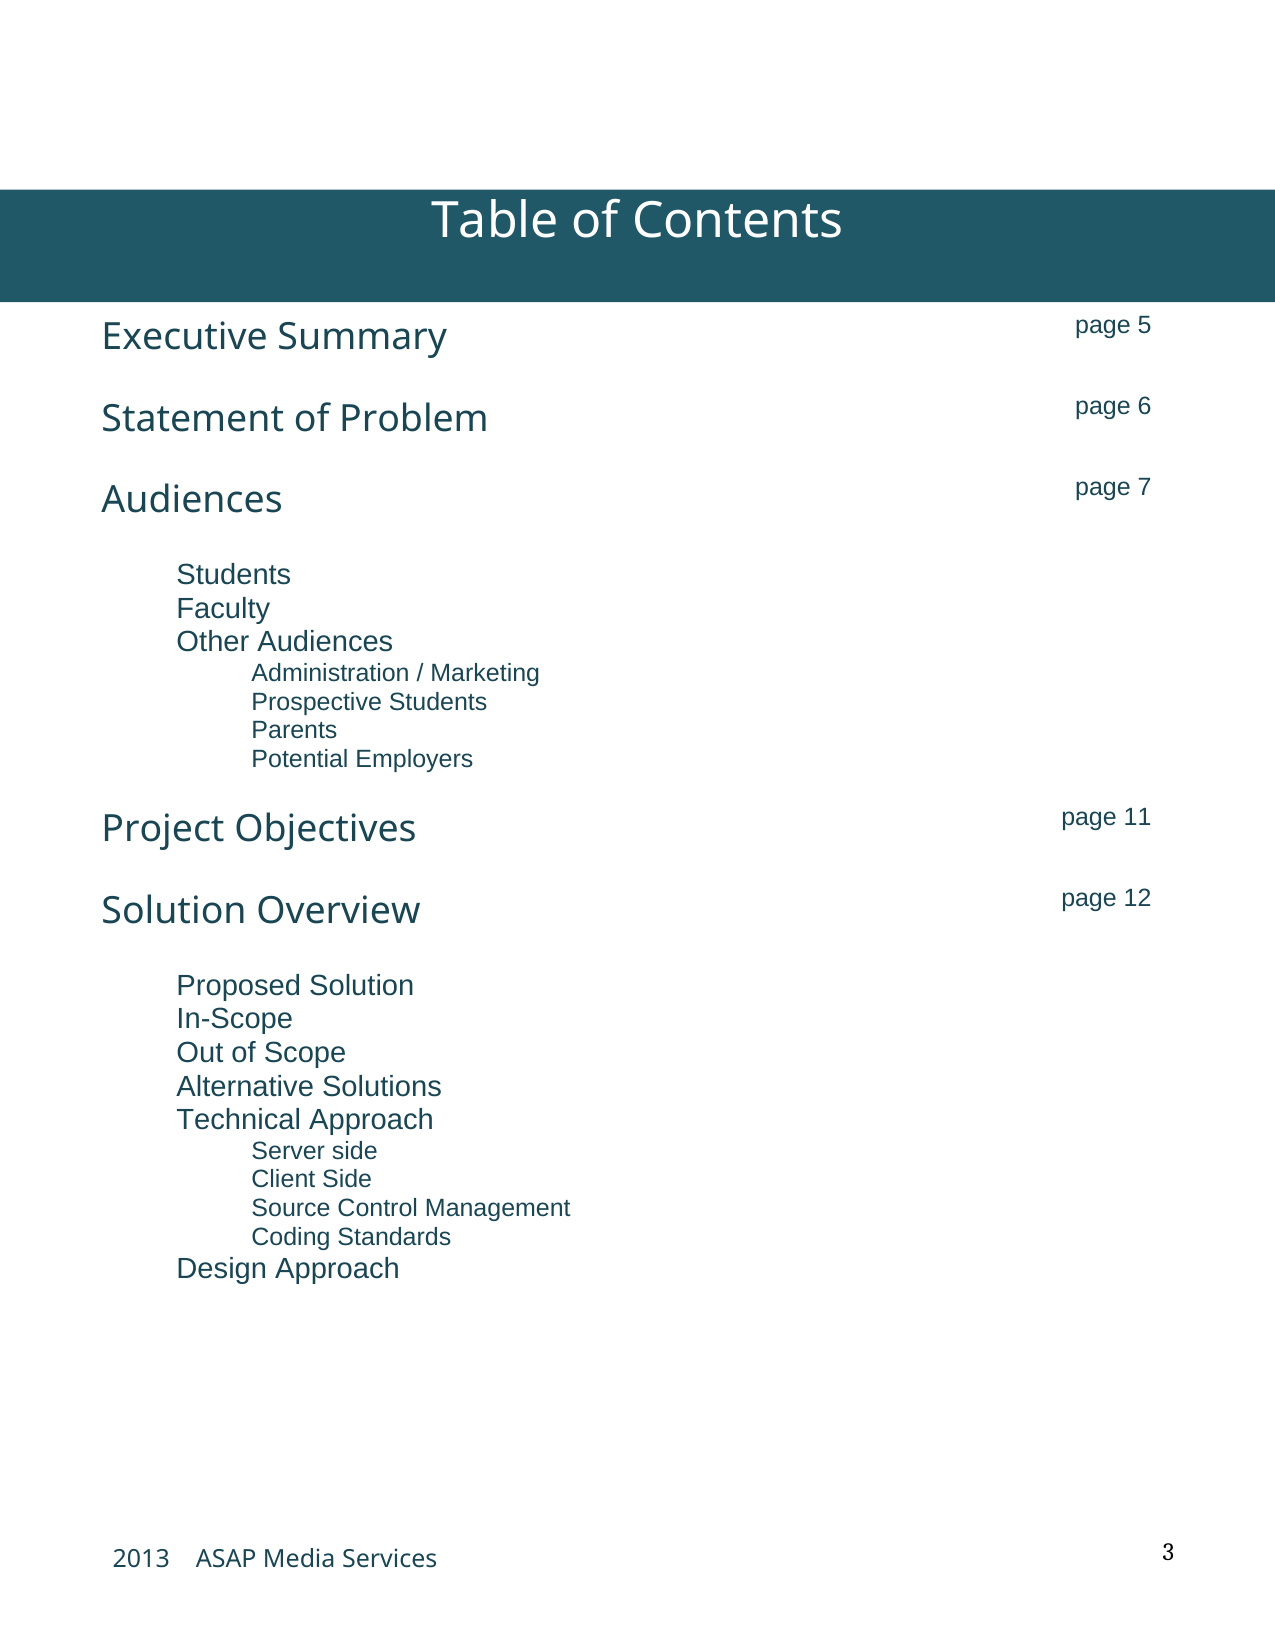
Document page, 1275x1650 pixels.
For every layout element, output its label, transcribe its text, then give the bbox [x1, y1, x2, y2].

text Table of Contents [112, 184, 1162, 252]
table_header page 5 [626, 310, 1151, 391]
table_cell page 6 [626, 391, 1151, 472]
table_cell page 12 [626, 883, 1151, 1313]
table_cell Project Objectives [101, 802, 626, 883]
table_cell Audiences Students Faculty Other Audiences Administration / Marketing Prospective Students Parents Potential Employers [101, 472, 626, 802]
table_cell page 11 [626, 802, 1151, 883]
table_cell Solution Overview Proposed Solution In-Scope Out of Scope Alternative Solutions Technical Approach Server side Client Side Source Control Management Coding Standards Design Approach [101, 883, 626, 1313]
table_cell page 7 [626, 472, 1151, 802]
table_header Executive Summary [101, 310, 626, 391]
table_cell Statement of Problem [101, 391, 626, 472]
